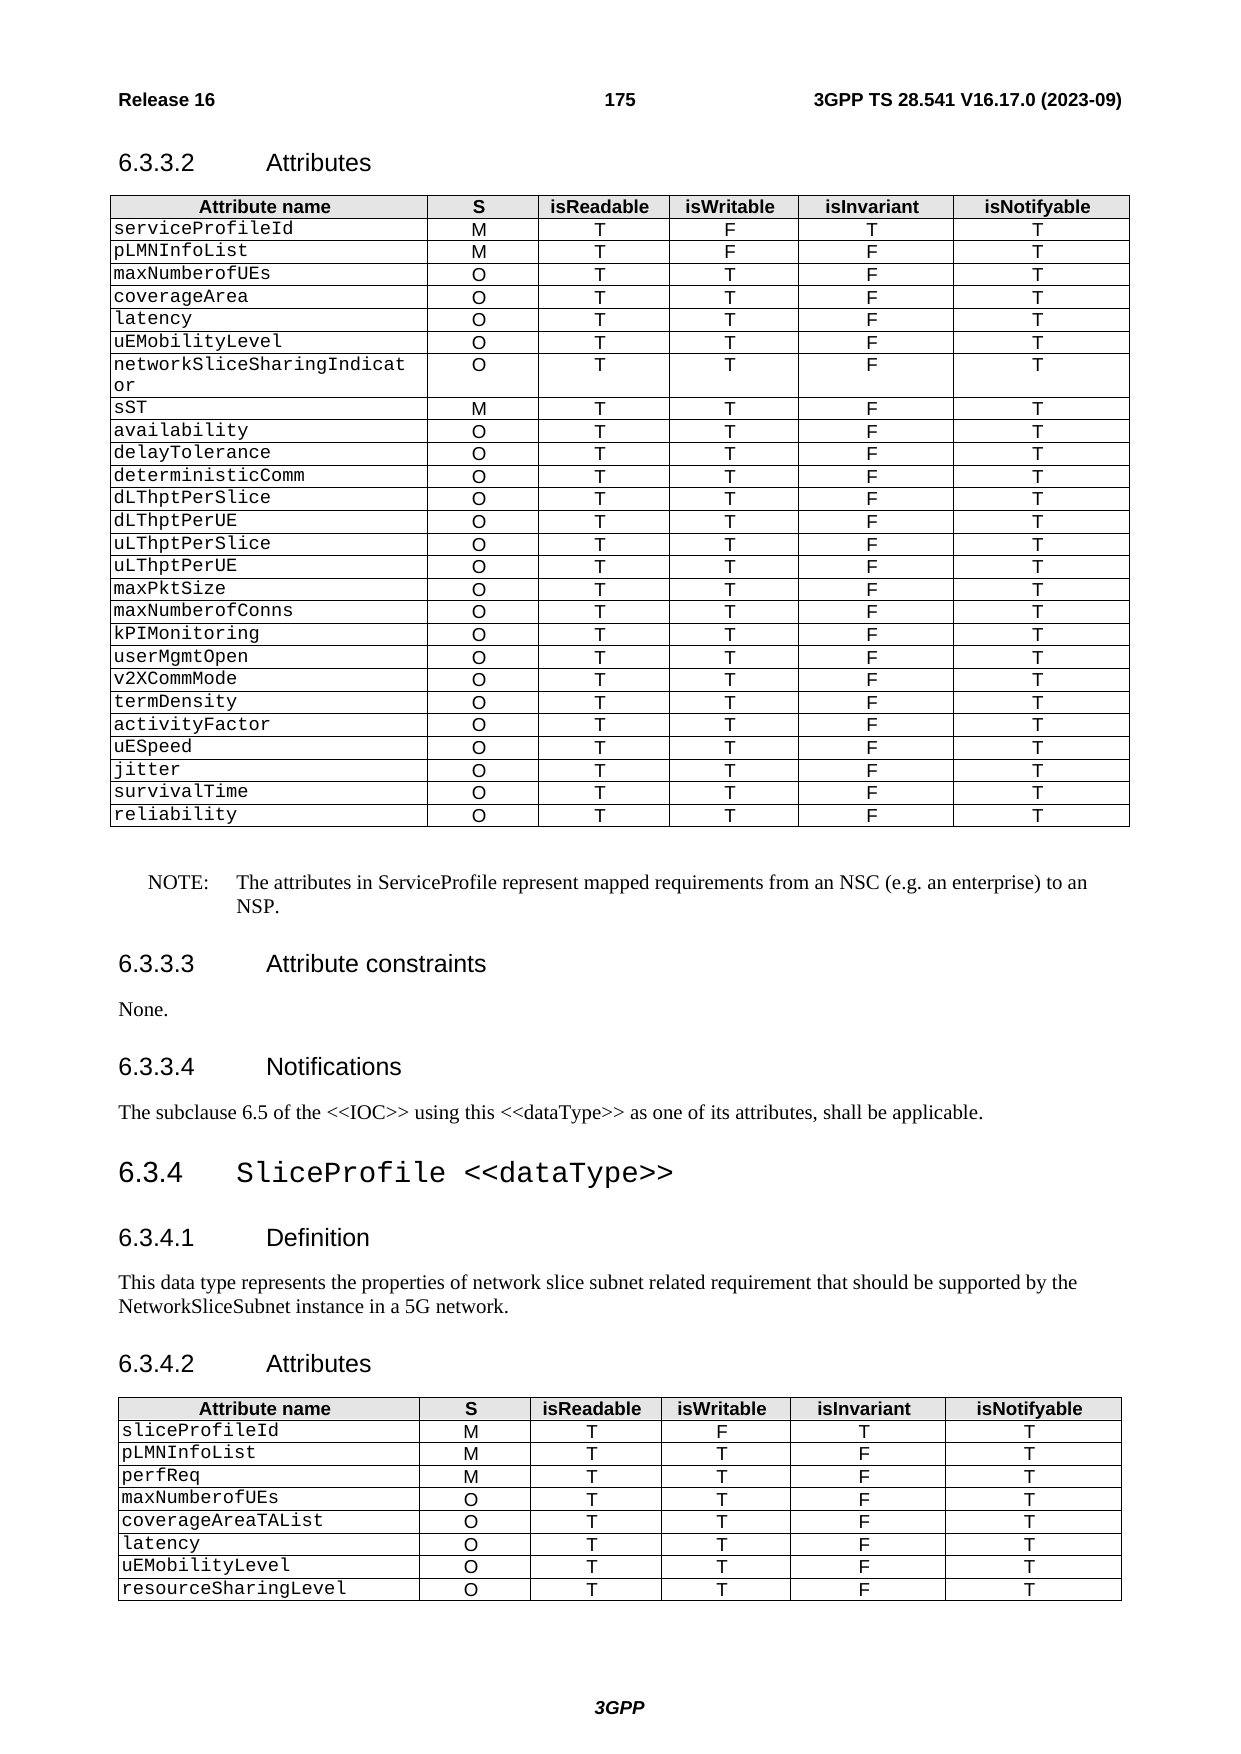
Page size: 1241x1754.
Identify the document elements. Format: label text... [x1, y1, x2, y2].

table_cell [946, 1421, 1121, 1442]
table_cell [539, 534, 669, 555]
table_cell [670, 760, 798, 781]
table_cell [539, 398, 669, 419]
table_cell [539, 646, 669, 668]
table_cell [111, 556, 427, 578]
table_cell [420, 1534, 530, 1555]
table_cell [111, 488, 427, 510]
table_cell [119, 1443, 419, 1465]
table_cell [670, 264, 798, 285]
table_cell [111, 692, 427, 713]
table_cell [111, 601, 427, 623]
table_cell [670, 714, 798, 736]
subtitle 6.3.3.2 Attributes [118, 147, 1122, 176]
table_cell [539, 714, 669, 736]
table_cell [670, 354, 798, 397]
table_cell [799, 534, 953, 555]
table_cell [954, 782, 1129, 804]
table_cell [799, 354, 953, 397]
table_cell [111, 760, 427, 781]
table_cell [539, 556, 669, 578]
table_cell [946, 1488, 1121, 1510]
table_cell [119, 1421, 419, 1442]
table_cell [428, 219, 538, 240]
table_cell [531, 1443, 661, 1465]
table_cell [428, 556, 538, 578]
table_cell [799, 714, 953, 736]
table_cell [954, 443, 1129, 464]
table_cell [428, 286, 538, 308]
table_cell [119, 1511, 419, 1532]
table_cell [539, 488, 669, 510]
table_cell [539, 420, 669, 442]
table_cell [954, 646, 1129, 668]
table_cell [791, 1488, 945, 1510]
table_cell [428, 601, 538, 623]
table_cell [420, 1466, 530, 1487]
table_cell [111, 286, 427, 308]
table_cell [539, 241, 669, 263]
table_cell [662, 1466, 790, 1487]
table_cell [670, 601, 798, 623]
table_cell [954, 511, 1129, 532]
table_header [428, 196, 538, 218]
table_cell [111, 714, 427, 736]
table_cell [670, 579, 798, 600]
text None. [118, 997, 1122, 1021]
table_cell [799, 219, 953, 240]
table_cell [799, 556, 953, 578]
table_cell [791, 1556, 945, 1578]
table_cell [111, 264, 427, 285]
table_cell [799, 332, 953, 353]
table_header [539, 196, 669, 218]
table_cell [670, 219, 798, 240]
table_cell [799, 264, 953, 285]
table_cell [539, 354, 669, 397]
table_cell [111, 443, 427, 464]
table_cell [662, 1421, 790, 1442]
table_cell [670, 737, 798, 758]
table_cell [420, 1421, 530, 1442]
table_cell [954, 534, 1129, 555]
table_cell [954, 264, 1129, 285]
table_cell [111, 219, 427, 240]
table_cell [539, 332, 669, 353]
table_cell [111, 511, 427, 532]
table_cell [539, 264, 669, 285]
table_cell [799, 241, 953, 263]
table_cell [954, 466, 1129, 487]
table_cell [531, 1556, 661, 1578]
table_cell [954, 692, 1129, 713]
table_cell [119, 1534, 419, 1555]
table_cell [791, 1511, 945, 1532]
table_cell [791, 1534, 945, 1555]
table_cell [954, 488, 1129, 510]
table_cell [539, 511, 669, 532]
text This data type represents the properties of network slice subnet related requirement that should be supported by the NetworkSliceSubnet instance in a 5G network. [118, 1270, 1122, 1318]
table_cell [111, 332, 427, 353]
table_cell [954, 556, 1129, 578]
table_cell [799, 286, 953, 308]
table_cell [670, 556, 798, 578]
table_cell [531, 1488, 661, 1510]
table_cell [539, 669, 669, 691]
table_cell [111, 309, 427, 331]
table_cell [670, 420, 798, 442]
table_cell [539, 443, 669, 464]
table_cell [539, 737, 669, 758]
subtitle 6.3.4 SliceProfile <<dataType>> [118, 1155, 1122, 1191]
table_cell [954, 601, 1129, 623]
subtitle 6.3.3.3 Attribute constraints [118, 949, 1122, 978]
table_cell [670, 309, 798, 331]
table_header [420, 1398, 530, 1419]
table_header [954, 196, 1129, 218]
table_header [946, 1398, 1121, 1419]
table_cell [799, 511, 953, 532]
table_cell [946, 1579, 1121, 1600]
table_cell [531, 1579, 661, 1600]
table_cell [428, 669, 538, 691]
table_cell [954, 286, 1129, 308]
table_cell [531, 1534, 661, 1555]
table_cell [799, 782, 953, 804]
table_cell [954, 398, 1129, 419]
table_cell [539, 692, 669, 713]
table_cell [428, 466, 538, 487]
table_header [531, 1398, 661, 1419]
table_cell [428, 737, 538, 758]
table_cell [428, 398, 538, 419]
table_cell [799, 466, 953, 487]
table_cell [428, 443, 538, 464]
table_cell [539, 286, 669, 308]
subtitle 6.3.4.1 Definition [118, 1222, 1122, 1251]
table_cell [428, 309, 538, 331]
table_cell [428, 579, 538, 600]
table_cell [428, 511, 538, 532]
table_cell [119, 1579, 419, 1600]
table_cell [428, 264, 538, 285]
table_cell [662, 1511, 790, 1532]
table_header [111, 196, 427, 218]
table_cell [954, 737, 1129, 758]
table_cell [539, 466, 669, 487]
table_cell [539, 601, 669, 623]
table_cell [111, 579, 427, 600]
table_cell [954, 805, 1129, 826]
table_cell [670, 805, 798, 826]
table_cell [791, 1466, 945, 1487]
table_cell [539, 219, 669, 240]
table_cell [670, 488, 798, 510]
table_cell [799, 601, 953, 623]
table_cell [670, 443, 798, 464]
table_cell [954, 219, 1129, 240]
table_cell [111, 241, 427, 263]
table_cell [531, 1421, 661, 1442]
text The subclause 6.5 of the <<IOC>> using this <<dataType>> as one of its attributes, shall be applicable. [118, 1100, 1122, 1124]
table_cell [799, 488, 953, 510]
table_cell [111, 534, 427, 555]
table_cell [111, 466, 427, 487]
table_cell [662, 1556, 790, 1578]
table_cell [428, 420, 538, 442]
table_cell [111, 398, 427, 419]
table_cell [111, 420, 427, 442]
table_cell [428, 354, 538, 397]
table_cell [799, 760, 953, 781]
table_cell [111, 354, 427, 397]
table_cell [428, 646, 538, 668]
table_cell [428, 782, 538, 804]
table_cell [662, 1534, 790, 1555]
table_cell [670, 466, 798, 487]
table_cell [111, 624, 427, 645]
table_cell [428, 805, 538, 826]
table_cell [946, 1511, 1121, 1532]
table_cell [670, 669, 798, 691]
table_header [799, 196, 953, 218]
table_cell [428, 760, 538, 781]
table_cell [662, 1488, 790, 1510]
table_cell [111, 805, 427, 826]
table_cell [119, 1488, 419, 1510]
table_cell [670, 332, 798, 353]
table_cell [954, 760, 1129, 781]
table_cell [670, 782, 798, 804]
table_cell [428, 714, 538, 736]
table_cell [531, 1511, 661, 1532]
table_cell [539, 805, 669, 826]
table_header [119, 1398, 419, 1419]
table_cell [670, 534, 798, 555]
subtitle 6.3.3.4 Notifications [118, 1052, 1122, 1081]
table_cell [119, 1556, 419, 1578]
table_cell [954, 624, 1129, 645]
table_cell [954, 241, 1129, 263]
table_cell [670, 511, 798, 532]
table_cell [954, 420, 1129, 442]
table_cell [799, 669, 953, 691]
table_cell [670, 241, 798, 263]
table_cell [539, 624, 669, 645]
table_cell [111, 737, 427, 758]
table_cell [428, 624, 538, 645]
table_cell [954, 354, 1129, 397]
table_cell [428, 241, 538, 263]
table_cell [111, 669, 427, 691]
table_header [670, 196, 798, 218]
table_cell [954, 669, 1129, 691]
subtitle 6.3.4.2 Attributes [118, 1349, 1122, 1378]
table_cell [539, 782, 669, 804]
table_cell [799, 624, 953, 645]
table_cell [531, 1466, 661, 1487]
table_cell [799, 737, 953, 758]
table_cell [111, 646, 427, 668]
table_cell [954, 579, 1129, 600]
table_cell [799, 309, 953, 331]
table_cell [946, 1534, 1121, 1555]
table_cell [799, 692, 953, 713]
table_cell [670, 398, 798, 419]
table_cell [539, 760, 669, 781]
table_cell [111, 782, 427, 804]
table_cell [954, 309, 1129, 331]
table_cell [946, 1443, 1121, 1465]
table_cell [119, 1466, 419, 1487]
text NOTE: The attributes in ServiceProfile represent mapped requirements from an NSC (e.g. an enterprise) to an NSP. [148, 870, 1122, 918]
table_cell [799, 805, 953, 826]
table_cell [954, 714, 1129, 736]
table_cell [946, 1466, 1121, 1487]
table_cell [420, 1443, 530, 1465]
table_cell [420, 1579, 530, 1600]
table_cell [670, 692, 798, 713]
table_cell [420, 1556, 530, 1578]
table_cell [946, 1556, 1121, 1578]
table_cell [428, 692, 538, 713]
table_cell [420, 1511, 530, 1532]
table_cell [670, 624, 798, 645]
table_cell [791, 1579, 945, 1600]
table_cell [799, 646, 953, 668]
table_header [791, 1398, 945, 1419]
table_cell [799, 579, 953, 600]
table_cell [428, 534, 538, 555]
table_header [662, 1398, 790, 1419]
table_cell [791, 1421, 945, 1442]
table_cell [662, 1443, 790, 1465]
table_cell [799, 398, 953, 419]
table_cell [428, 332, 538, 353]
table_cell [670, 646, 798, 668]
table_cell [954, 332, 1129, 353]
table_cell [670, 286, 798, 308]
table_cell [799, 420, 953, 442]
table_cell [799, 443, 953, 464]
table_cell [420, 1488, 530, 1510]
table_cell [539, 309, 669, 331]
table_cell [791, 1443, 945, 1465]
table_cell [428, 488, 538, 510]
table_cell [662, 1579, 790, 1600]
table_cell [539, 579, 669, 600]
